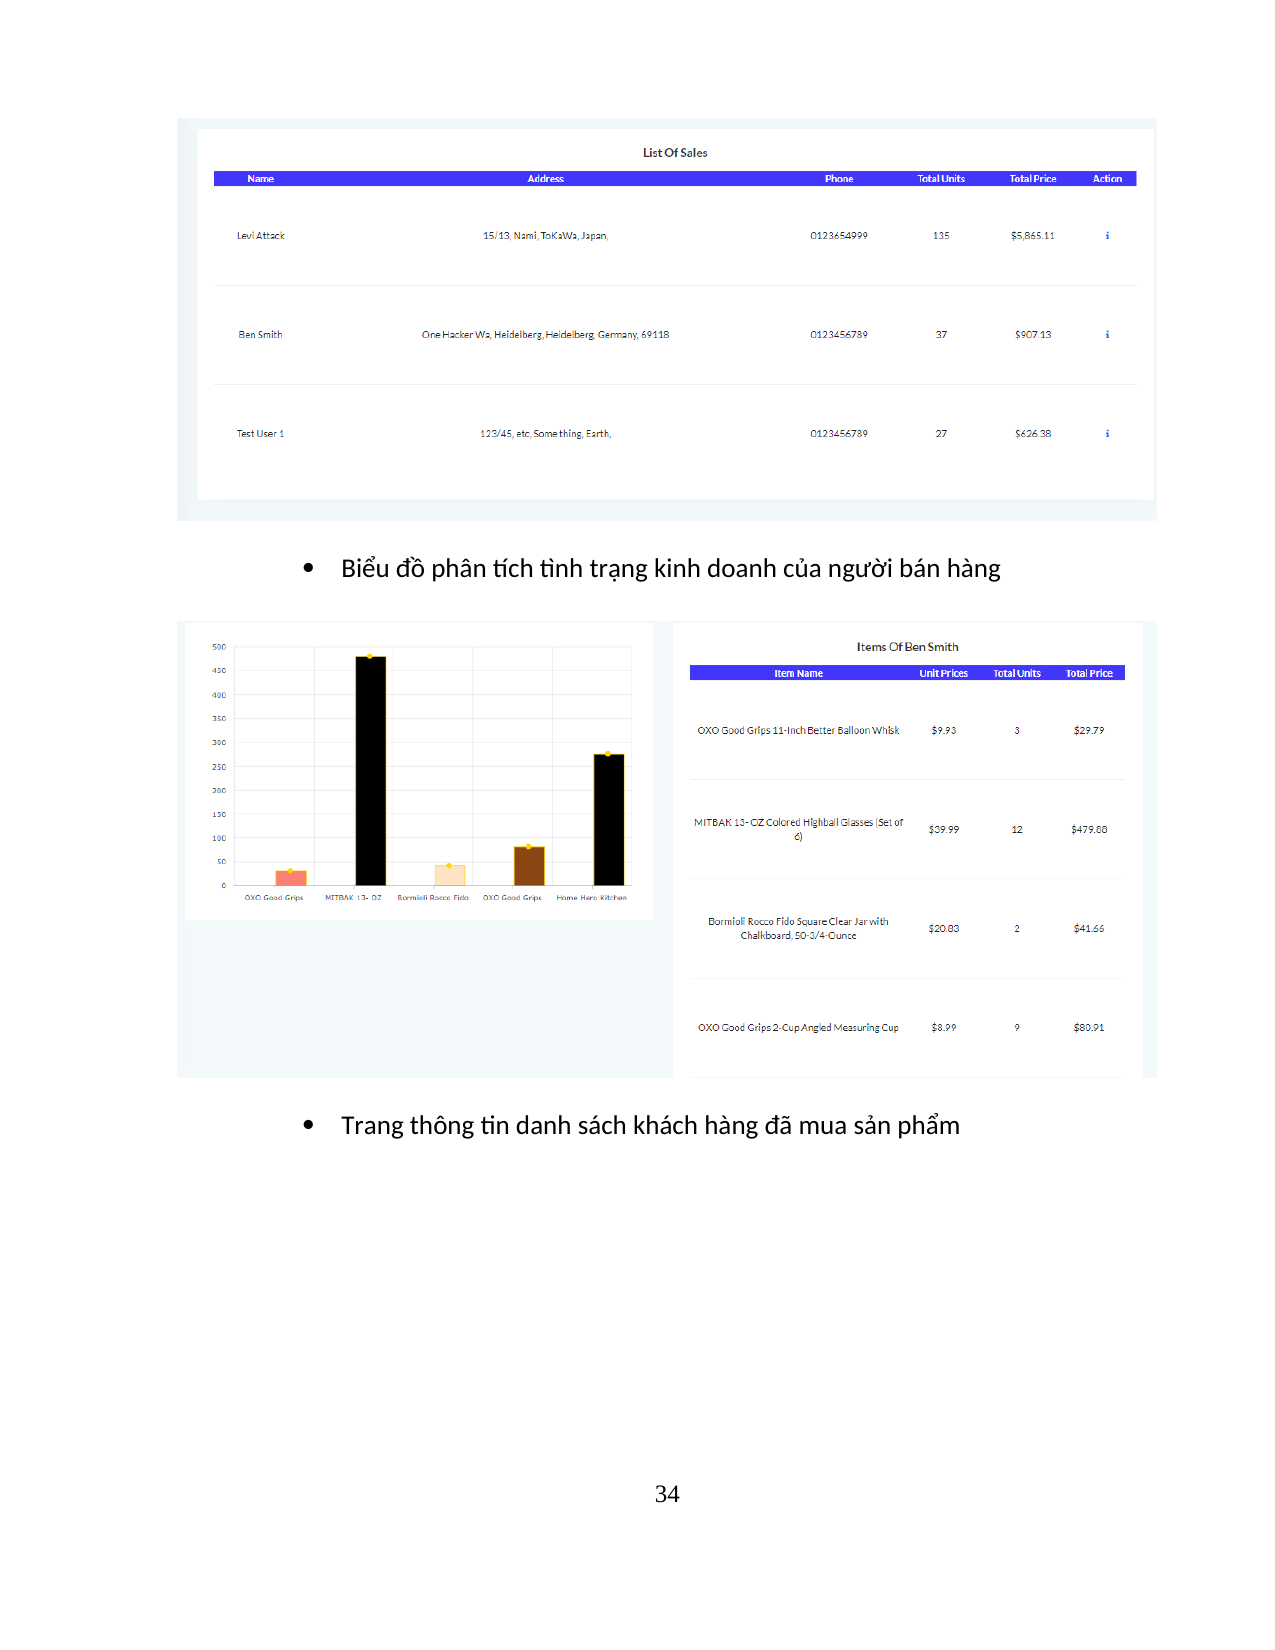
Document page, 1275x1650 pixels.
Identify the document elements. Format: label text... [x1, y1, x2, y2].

picture [177, 118, 1157, 521]
list Biểu đồ phân tích tình trạng kinh doanh của người bán hàng [303, 551, 1157, 584]
list Trang thông tin danh sách khách hàng đã mua sản phẩm [303, 1108, 1157, 1141]
picture [177, 621, 1157, 1078]
